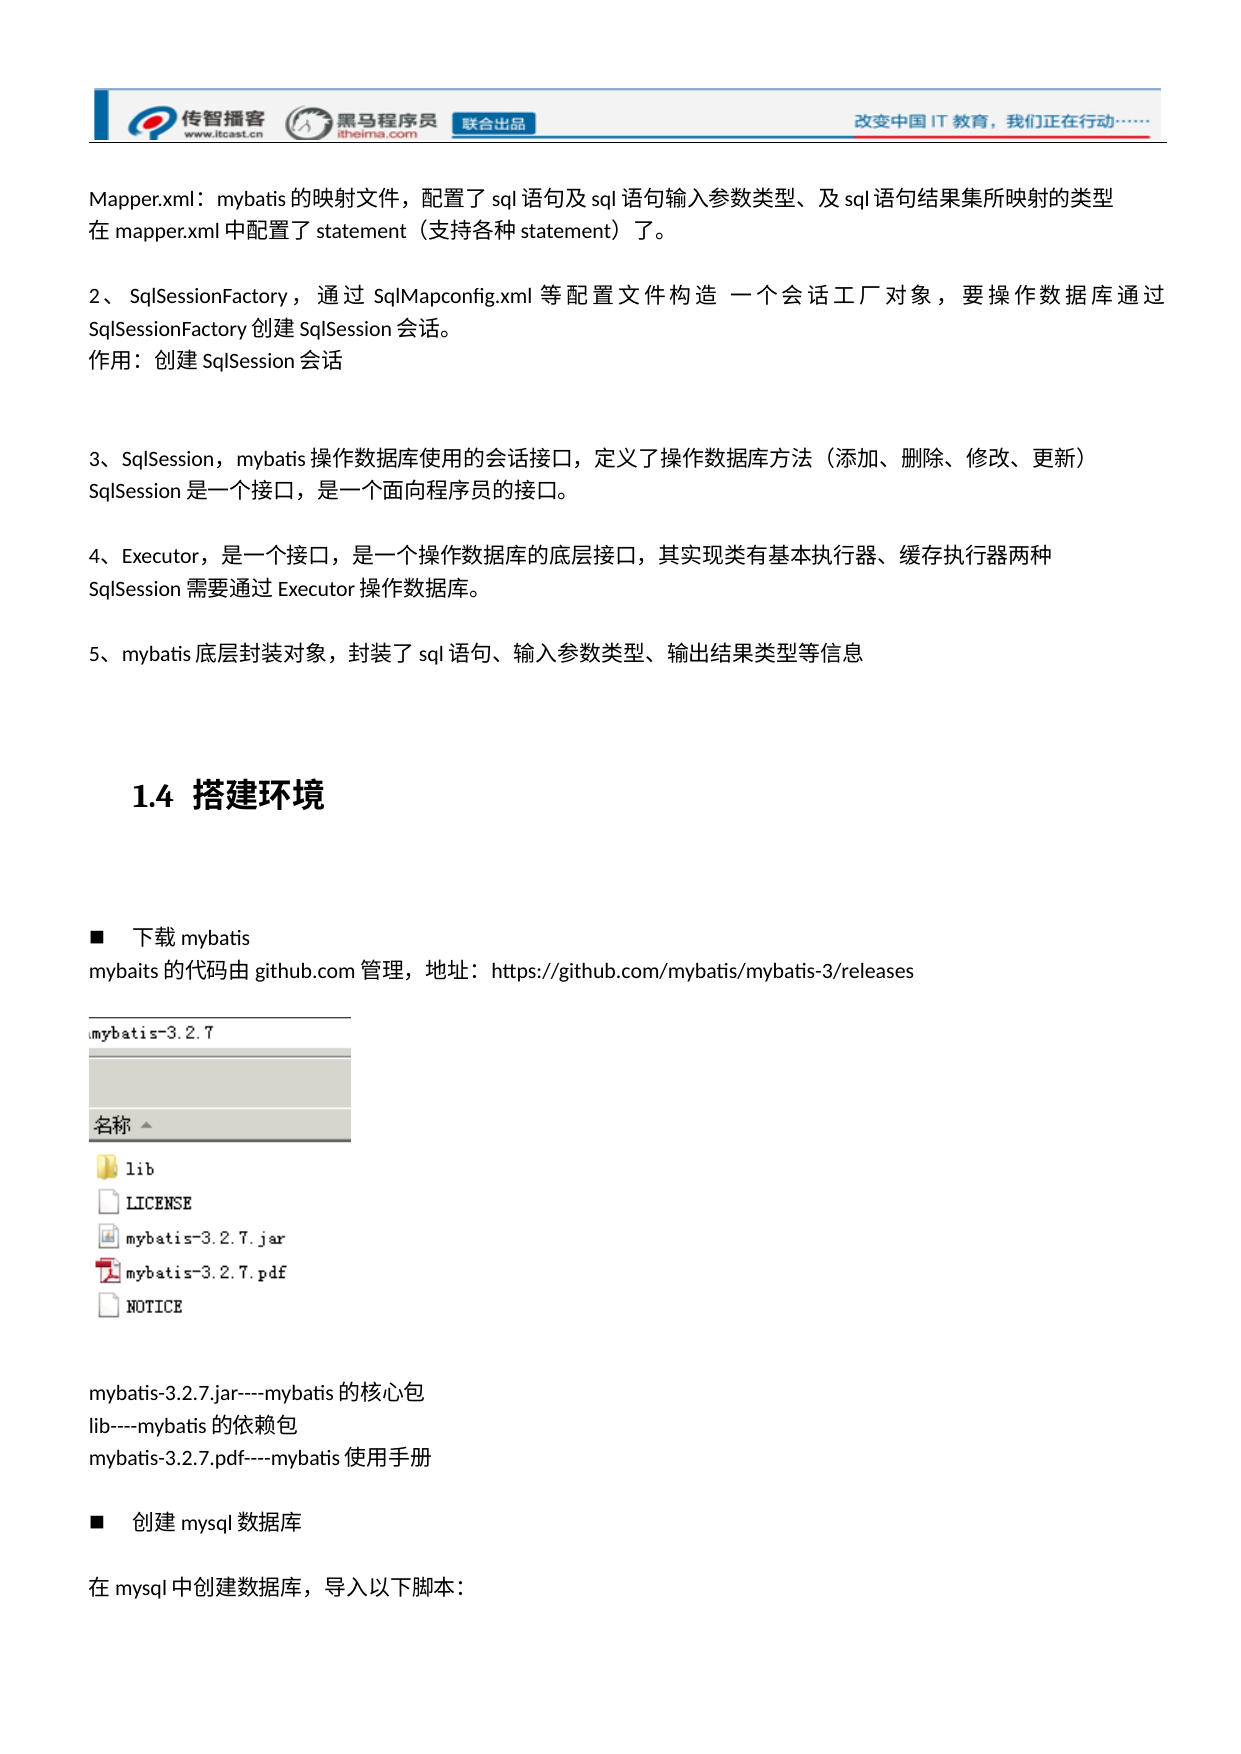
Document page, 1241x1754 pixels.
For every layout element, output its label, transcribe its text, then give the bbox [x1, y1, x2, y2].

text lib----mybatis的依赖包 [89, 1407, 1167, 1440]
text mybatis-3.2.7.jar----mybatis的核心包 [89, 1375, 1167, 1407]
list 下载mybatis [89, 920, 1167, 952]
text 3、SqlSession，mybatis操作数据库使用的会话接口，定义了操作数据库方法（添加、删除、修改、更新） [89, 440, 1167, 473]
picture [94, 88, 1161, 140]
picture [88, 1017, 351, 1349]
text 作用：创建SqlSession会话 [89, 343, 1167, 375]
text mybatis-3.2.7.pdf----mybatis使用手册 [89, 1440, 1167, 1472]
text 4、Executor，是一个接口，是一个操作数据库的底层接口，其实现类有基本执行器、缓存执行器两种 [89, 538, 1167, 570]
list 创建mysql数据库 [89, 1505, 1167, 1537]
text SqlSession是一个接口，是一个面向程序员的接口。 [89, 473, 1167, 505]
subtitle 搭建环境 [133, 760, 1167, 825]
text mybaits的代码由github.com管理，地址：https://github.com/mybatis/mybatis-3/releases [89, 952, 1167, 985]
text 在mysql中创建数据库，导入以下脚本： [89, 1570, 1167, 1602]
text 在mapper.xml中配置了statement（支持各种statement）了。 [89, 213, 1167, 245]
text 5、mybatis底层封装对象，封装了sql语句、输入参数类型、输出结果类型等信息 [89, 635, 1167, 668]
text SqlSession需要通过Executor操作数据库。 [89, 570, 1167, 603]
text Mapper.xml：mybatis的映射文件，配置了sql语句及sql 语句输入参数类型、及sql语句结果集所映射的类型 [89, 180, 1167, 213]
text 2、SqlSessionFactory，通过SqlMapconfig.xml等配置文件构造 一个会话工厂对象，要操作数据库通过SqlSessionFactory创建SqlSession会话。 [89, 278, 1167, 343]
